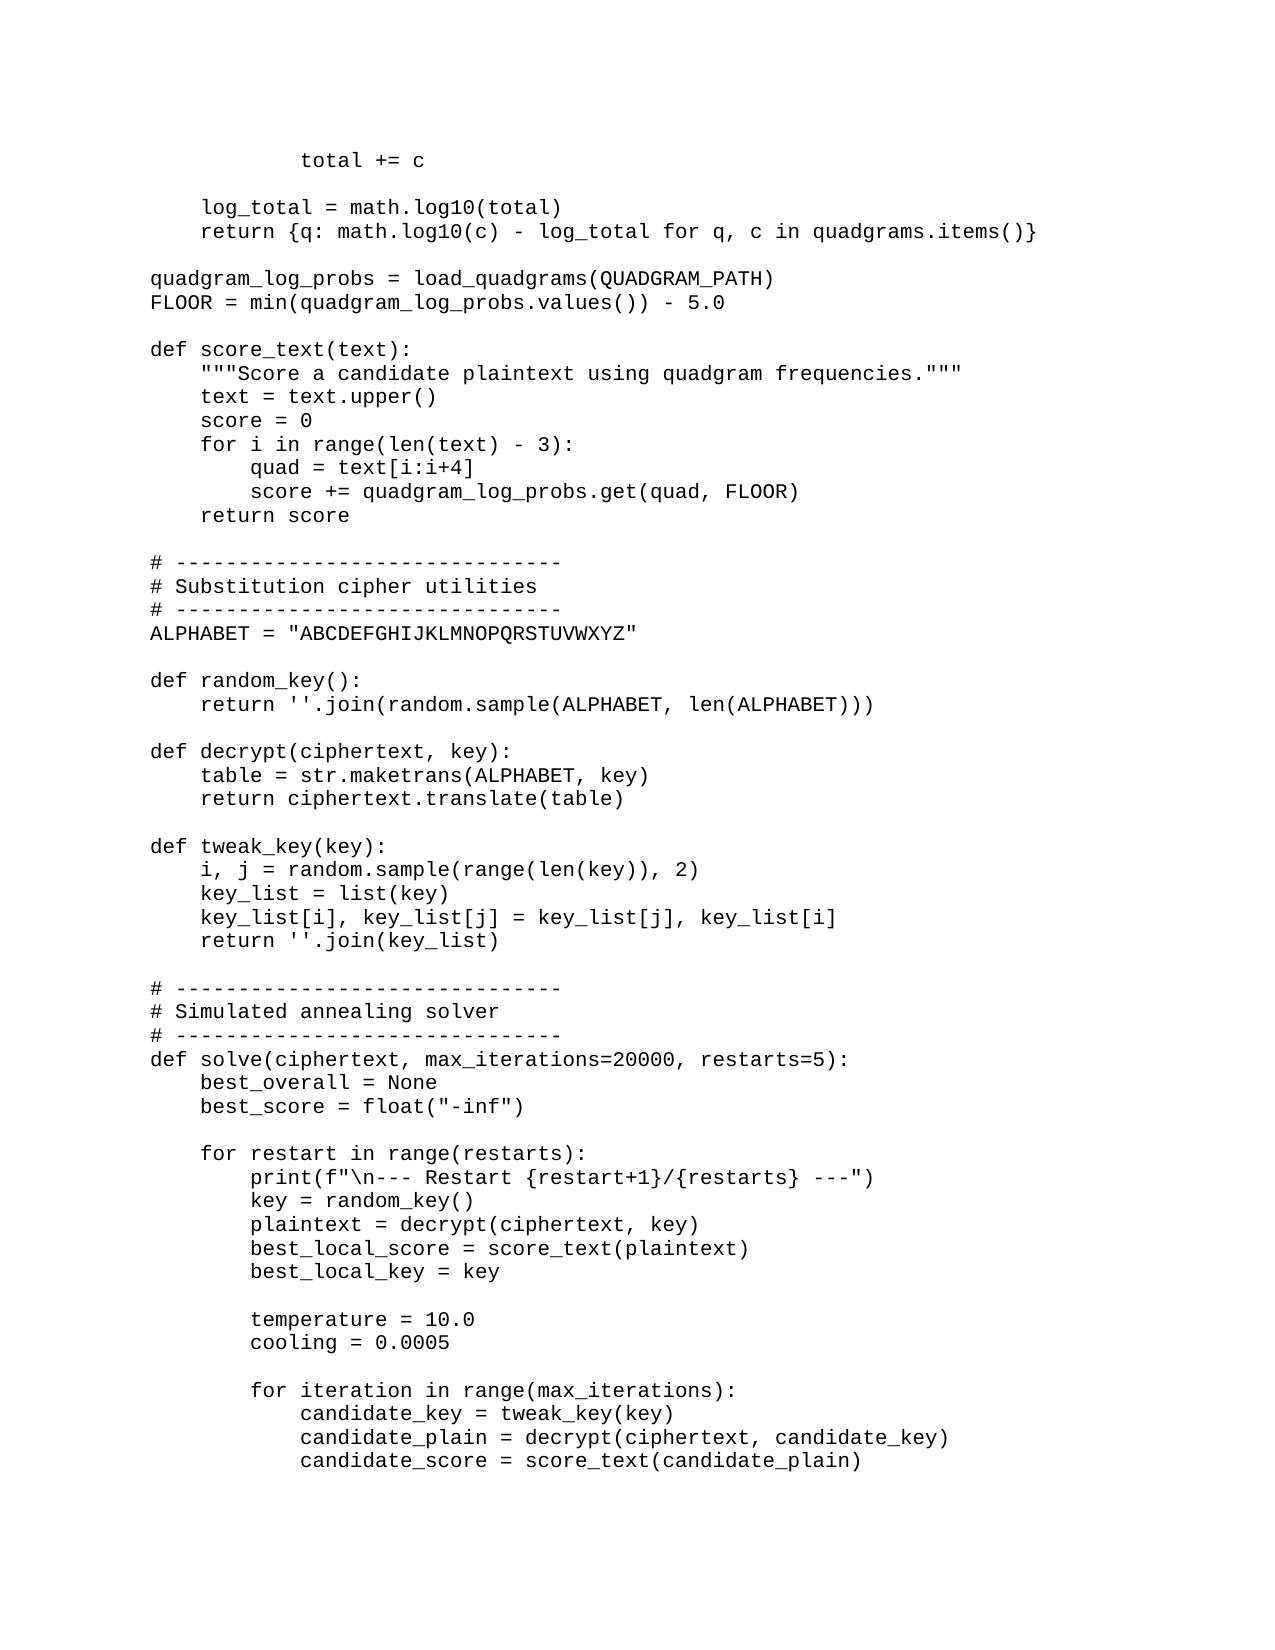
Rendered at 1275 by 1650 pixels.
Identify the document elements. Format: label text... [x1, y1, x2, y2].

text # Substitution cipher utilities [150, 576, 1125, 599]
text def tweak_key(key): [150, 836, 1125, 859]
text log_total = math.log10(total) [150, 197, 1125, 221]
text print(f"\n--- Restart {restart+1}/{restarts} ---") [150, 1167, 1125, 1190]
text # ------------------------------- [150, 978, 1125, 1001]
text score = 0 [150, 410, 1125, 434]
text plaintext = decrypt(ciphertext, key) [150, 1214, 1125, 1238]
text # ------------------------------- [150, 1025, 1125, 1048]
text total += c [150, 150, 1125, 174]
text return {q: math.log10(c) - log_total for q, c in quadgrams.items()} [150, 221, 1125, 244]
text return ''.join(random.sample(ALPHABET, len(ALPHABET))) [150, 694, 1125, 717]
text # ------------------------------- [150, 599, 1125, 623]
text candidate_plain = decrypt(ciphertext, candidate_key) [150, 1427, 1125, 1451]
text score += quadgram_log_probs.get(quad, FLOOR) [150, 481, 1125, 505]
text quad = text[i:i+4] [150, 457, 1125, 481]
text best_overall = None [150, 1072, 1125, 1096]
text def decrypt(ciphertext, key): [150, 741, 1125, 765]
text candidate_key = tweak_key(key) [150, 1403, 1125, 1427]
text key_list = list(key) [150, 883, 1125, 907]
text return ciphertext.translate(table) [150, 788, 1125, 812]
text for restart in range(restarts): [150, 1143, 1125, 1167]
text key = random_key() [150, 1190, 1125, 1214]
text FLOOR = min(quadgram_log_probs.values()) - 5.0 [150, 292, 1125, 316]
text for i in range(len(text) - 3): [150, 434, 1125, 457]
text best_local_score = score_text(plaintext) [150, 1238, 1125, 1261]
text cooling = 0.0005 [150, 1332, 1125, 1356]
text ALPHABET = "ABCDEFGHIJKLMNOPQRSTUVWXYZ" [150, 623, 1125, 647]
text """Score a candidate plaintext using quadgram frequencies.""" [150, 363, 1125, 386]
text text = text.upper() [150, 386, 1125, 410]
text temperature = 10.0 [150, 1309, 1125, 1332]
text key_list[i], key_list[j] = key_list[j], key_list[i] [150, 907, 1125, 930]
text # Simulated annealing solver [150, 1001, 1125, 1025]
text # ------------------------------- [150, 552, 1125, 576]
text best_local_key = key [150, 1261, 1125, 1285]
text return score [150, 505, 1125, 528]
text def random_key(): [150, 670, 1125, 694]
text return ''.join(key_list) [150, 930, 1125, 954]
text def score_text(text): [150, 339, 1125, 363]
text table = str.maketrans(ALPHABET, key) [150, 765, 1125, 788]
text i, j = random.sample(range(len(key)), 2) [150, 859, 1125, 883]
text quadgram_log_probs = load_quadgrams(QUADGRAM_PATH) [150, 268, 1125, 292]
text best_score = float("-inf") [150, 1096, 1125, 1119]
text def solve(ciphertext, max_iterations=20000, restarts=5): [150, 1048, 1125, 1072]
text for iteration in range(max_iterations): [150, 1379, 1125, 1403]
text candidate_score = score_text(candidate_plain) [150, 1451, 1125, 1474]
